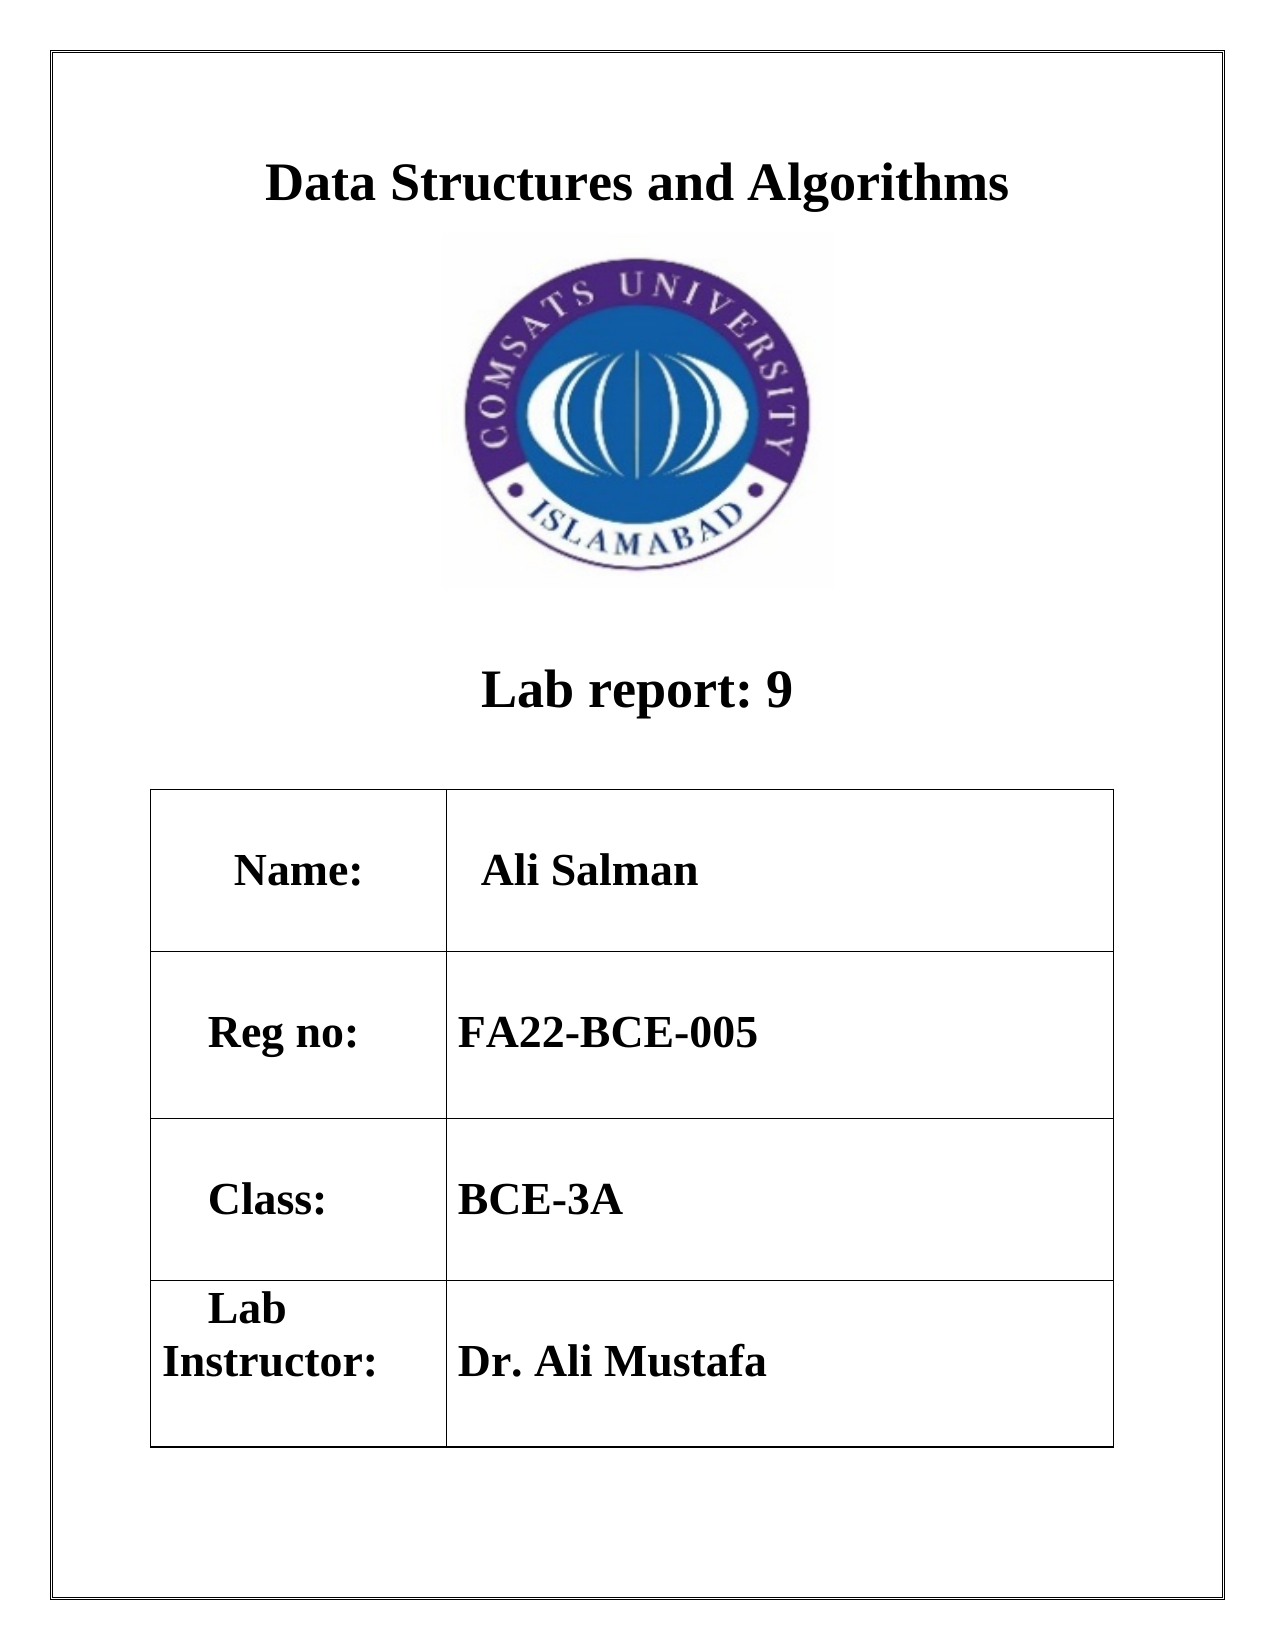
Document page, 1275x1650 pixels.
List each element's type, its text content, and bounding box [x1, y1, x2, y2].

table_cell Lab Instructor: [151, 1281, 446, 1446]
picture [440, 233, 835, 589]
table_cell Reg no: [151, 952, 446, 1117]
table_header Ali Salman [447, 790, 1113, 951]
table_cell BCE-3A [447, 1119, 1113, 1280]
table_cell FA22-BCE-005 [447, 952, 1113, 1117]
table_header Name: [151, 790, 446, 951]
text Lab report: 9 [150, 657, 1125, 719]
table_cell Dr. Ali Mustafa [447, 1281, 1113, 1446]
table_cell Class: [151, 1119, 446, 1280]
text Data Structures and Algorithms [150, 150, 1125, 212]
